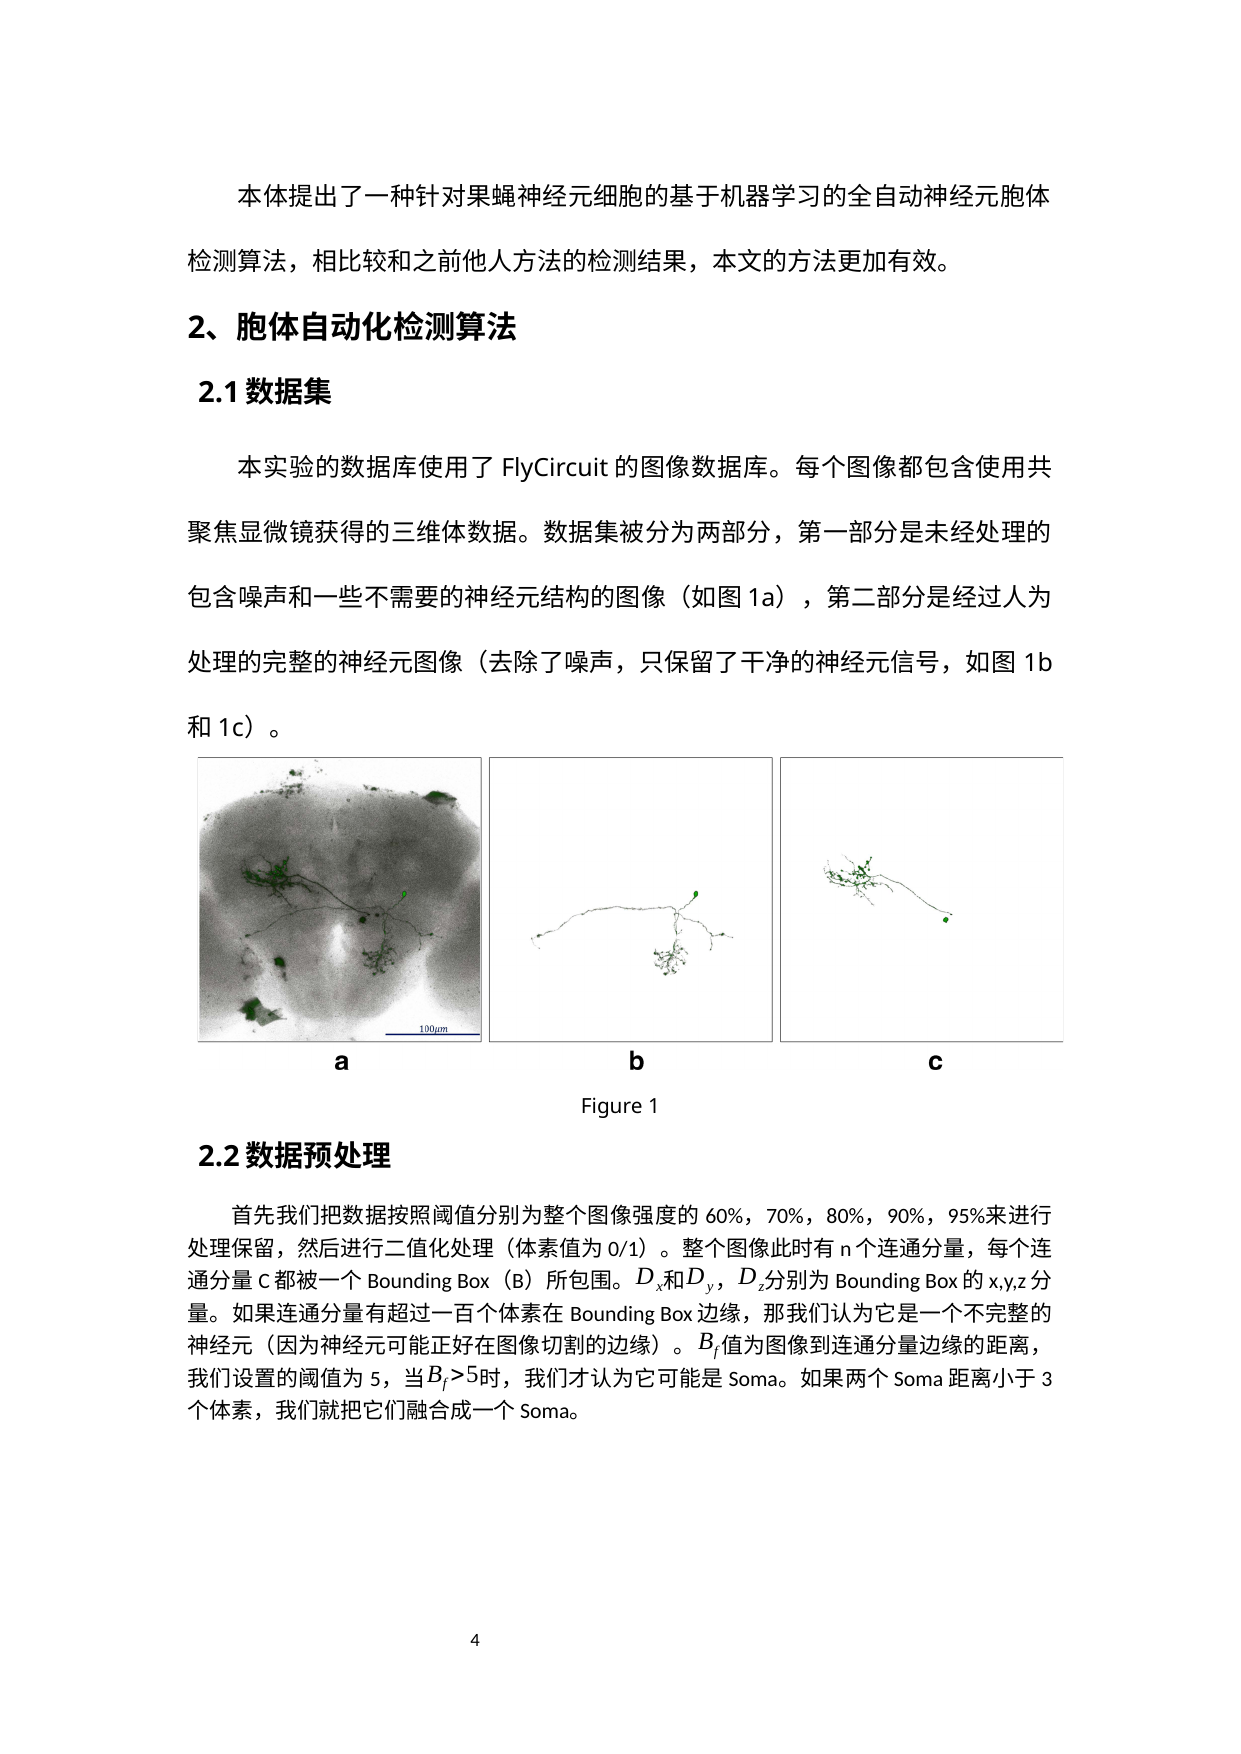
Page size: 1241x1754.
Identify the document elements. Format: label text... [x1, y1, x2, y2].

text 2.2数据预处理 [198, 1122, 1053, 1187]
text 首先我们把数据按照阈值分别为整个图像强度的60%，70%，80%，90%，95%来进行处理保留，然后进行二值化处理（体素值为0/1）。整个图像此时有n个连通分量，每个连通分量C都被一个Bounding Box（B）所包围。和，分别为Bounding Box的x,y,z分量。如果连通分量有超过一百个体素在Bounding Box边缘，那我们认为它是一个不完整的神经元（因为神经元可能正好在图像切割的边缘）。值为图像到连通分量边缘的距离，我们设置的阈值为5，当时，我们才认为它可能是Soma。如果两个Soma距离小于3个体素，我们就把它们融合成一个Soma。 [187, 1198, 1053, 1425]
text 本体提出了一种针对果蝇神经元细胞的基于机器学习的全自动神经元胞体检测算法，相比较和之前他人方法的检测结果，本文的方法更加有效。 [187, 162, 1053, 292]
text 2、胞体自动化检测算法 [187, 292, 1053, 357]
text 本实验的数据库使用了FlyCircuit的图像数据库。每个图像都包含使用共聚焦显微镜获得的三维体数据。数据集被分为两部分，第一部分是未经处理的包含噪声和一些不需要的神经元结构的图像（如图1a），第二部分是经过人为处理的完整的神经元图像（去除了噪声，只保留了干净的神经元信号，如图1b和1c）。 [187, 433, 1053, 758]
text 2.1数据集 [198, 357, 1053, 422]
